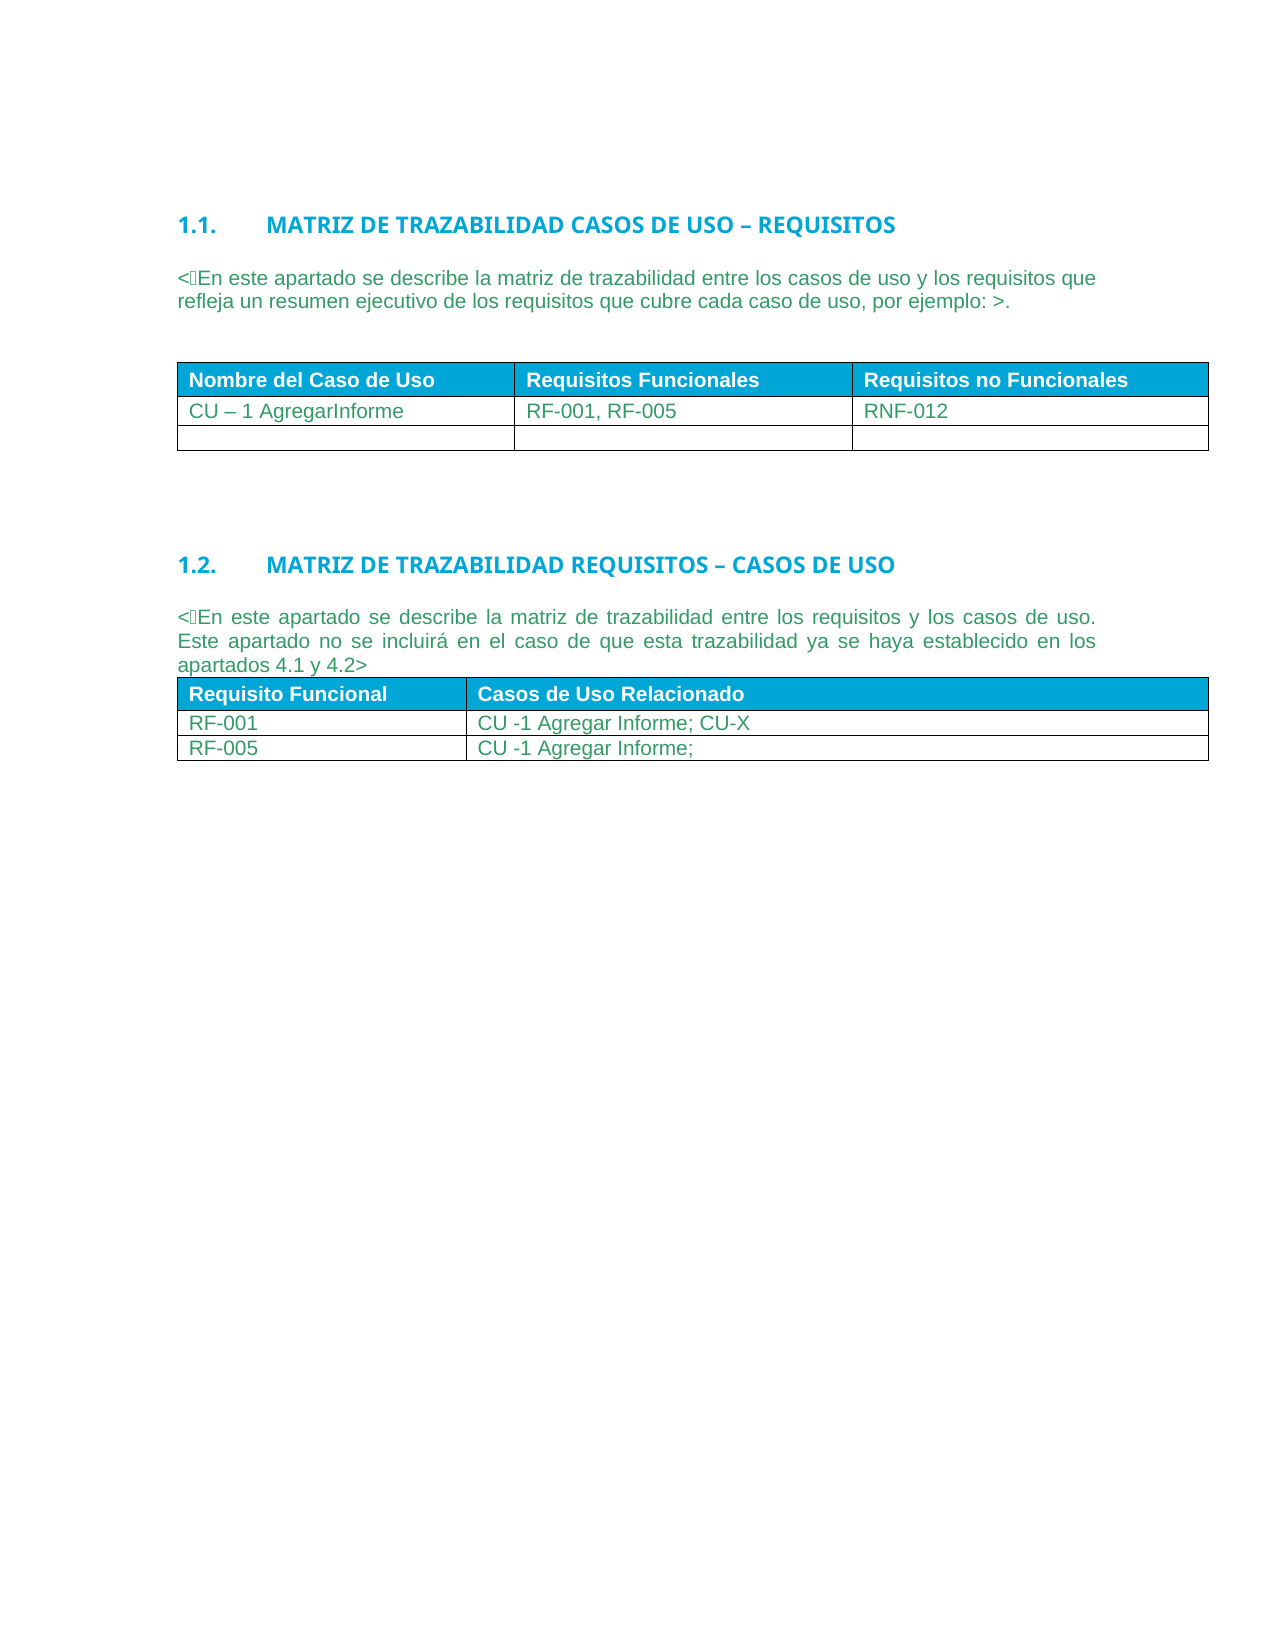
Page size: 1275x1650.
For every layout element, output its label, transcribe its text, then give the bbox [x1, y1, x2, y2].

subtitle MATRIZ DE TRAZABILIDAD REQUISITOS – CASOS DE USO [177, 549, 1098, 580]
table_cell RF-001, RF-005 [515, 397, 852, 425]
text <En este apartado se describe la matriz de trazabilidad entre los requisitos y los casos de uso. Este apartado no se incluirá en el caso de que esta trazabilidad ya se haya establecido en los apartados 4.1 y 4.2> [177, 605, 1098, 677]
table_cell CU – 1 AgregarInforme [178, 397, 514, 425]
table_cell [515, 426, 852, 450]
table_header Requisitos Funcionales [515, 363, 852, 396]
table_cell CU -1 Agregar Informe; [467, 736, 1208, 760]
table_header Casos de Uso Relacionado [467, 678, 1208, 710]
table_cell [853, 426, 1208, 450]
table_cell RNF-012 [853, 397, 1208, 425]
table_header Requisito Funcional [178, 678, 466, 710]
table_header Requisitos no Funcionales [853, 363, 1208, 396]
text <En este apartado se describe la matriz de trazabilidad entre los casos de uso y los requisitos que refleja un resumen ejecutivo de los requisitos que cubre cada caso de uso, por ejemplo: >. [177, 265, 1098, 313]
table_cell [178, 426, 514, 450]
subtitle MATRIZ DE TRAZABILIDAD CASOS DE USO – REQUISITOS [177, 209, 1098, 240]
table_cell RF-001 [178, 711, 466, 735]
table_cell RF-005 [178, 736, 466, 760]
table_header Nombre del Caso de Uso [178, 363, 514, 396]
table_cell CU -1 Agregar Informe; CU-X [467, 711, 1208, 735]
